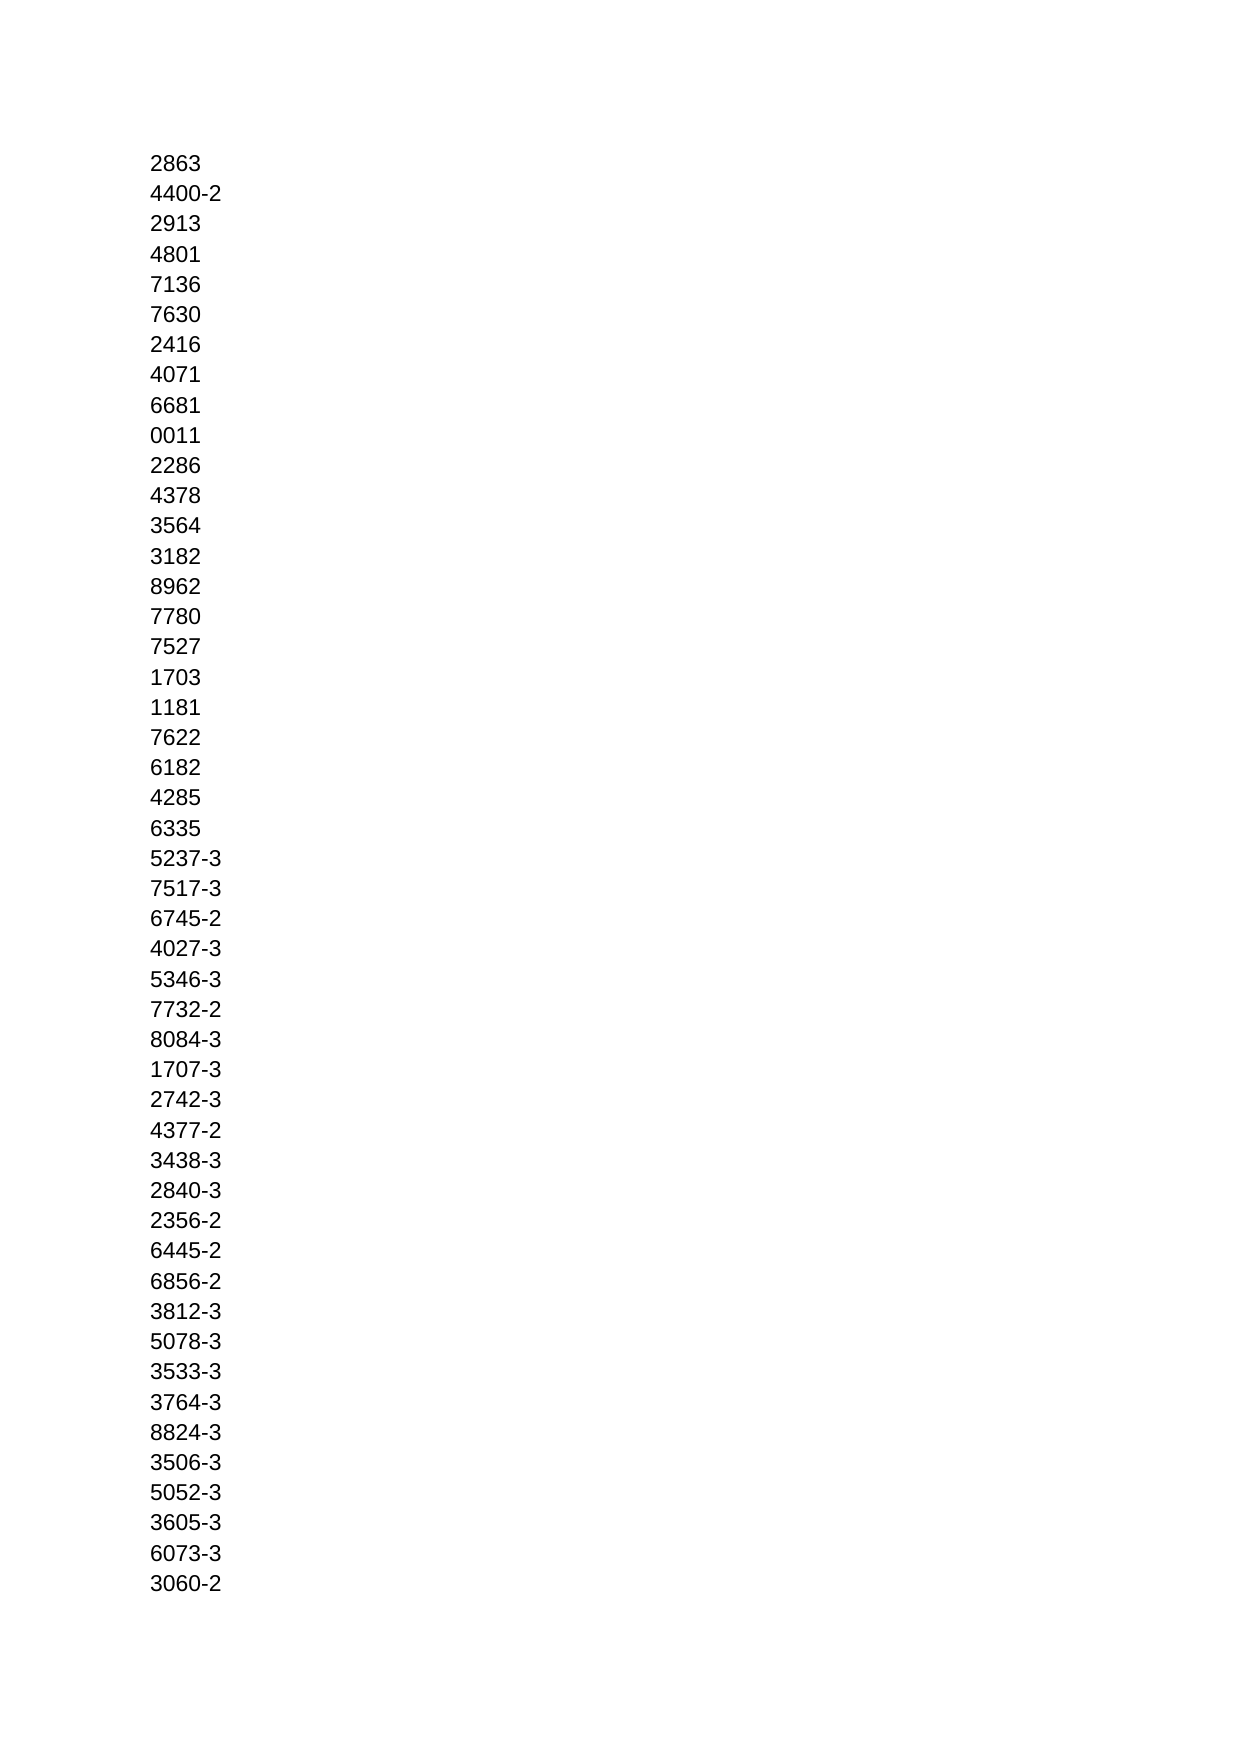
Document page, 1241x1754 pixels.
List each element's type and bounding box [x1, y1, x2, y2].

text [150, 150, 1090, 1596]
